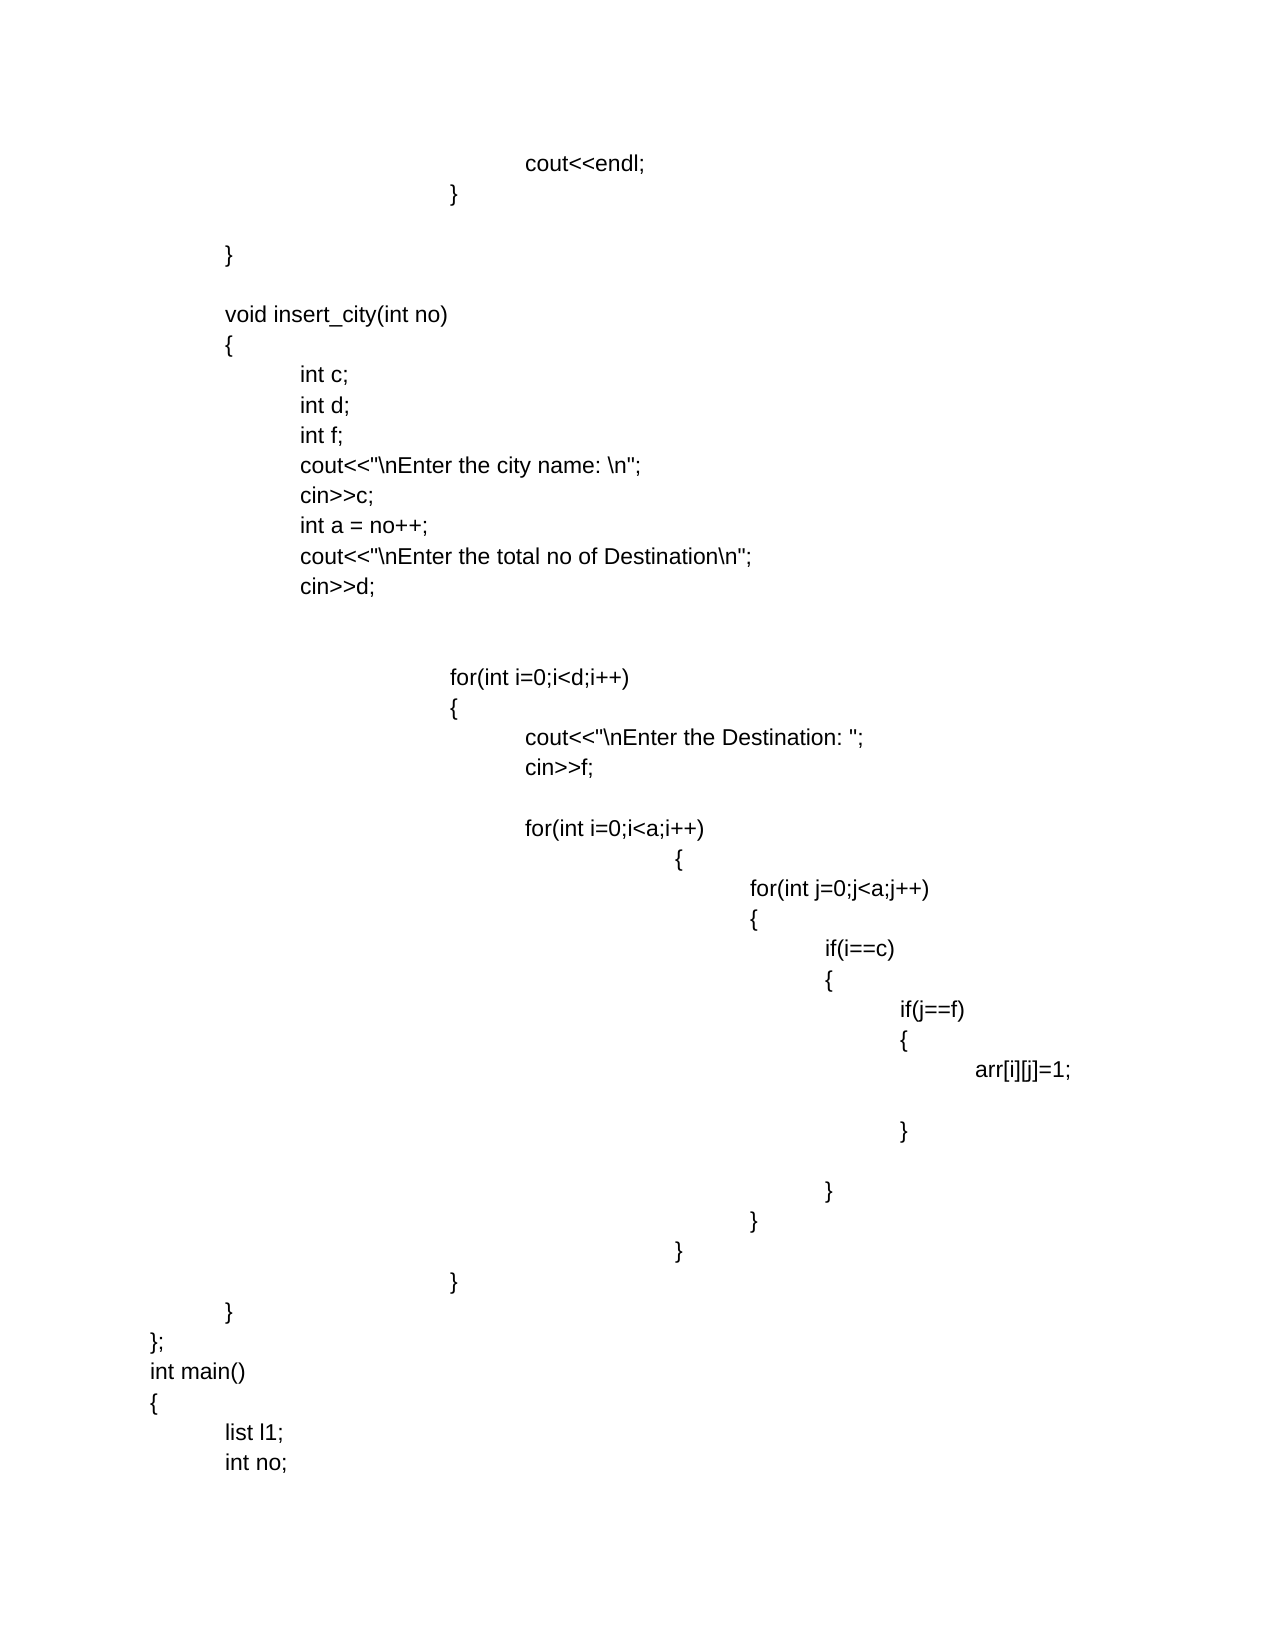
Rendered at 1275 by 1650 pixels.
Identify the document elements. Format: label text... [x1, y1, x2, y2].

text cout<<"\nEnter the total no of Destination\n"; [150, 543, 1125, 569]
text cout<<"\nEnter the city name: \n"; [150, 452, 1125, 478]
text int f; [150, 422, 1125, 448]
text } [150, 1117, 1125, 1143]
text } [150, 1268, 1125, 1294]
text int a = no++; [150, 512, 1125, 539]
text cin>>f; [150, 754, 1125, 781]
text } [150, 241, 1125, 267]
text } [150, 1177, 1125, 1203]
text { [150, 1388, 1125, 1415]
text if(j==f) [150, 996, 1125, 1022]
text int c; [150, 361, 1125, 388]
text } [150, 1207, 1125, 1234]
text for(int i=0;i<d;i++) [150, 663, 1125, 690]
text { [150, 331, 1125, 358]
text }; [150, 1328, 1125, 1354]
text if(i==c) [150, 935, 1125, 962]
text cout<<"\nEnter the Destination: "; [150, 724, 1125, 750]
text } [150, 1298, 1125, 1324]
text cout<<endl; [150, 150, 1125, 176]
text { [150, 694, 1125, 720]
text for(int i=0;i<a;i++) [150, 814, 1125, 841]
text } [150, 1237, 1125, 1264]
text int no; [150, 1449, 1125, 1475]
text cin>>d; [150, 573, 1125, 599]
text void insert_city(int no) [150, 301, 1125, 327]
text { [150, 966, 1125, 992]
text int d; [150, 392, 1125, 418]
text for(int j=0;j<a;j++) [150, 875, 1125, 901]
text cin>>c; [150, 482, 1125, 509]
text } [150, 180, 1125, 207]
text { [150, 905, 1125, 932]
text { [150, 1026, 1125, 1052]
text { [150, 845, 1125, 871]
text list l1; [150, 1419, 1125, 1445]
text int main() [150, 1358, 1125, 1385]
text arr[i][j]=1; [150, 1056, 1125, 1083]
